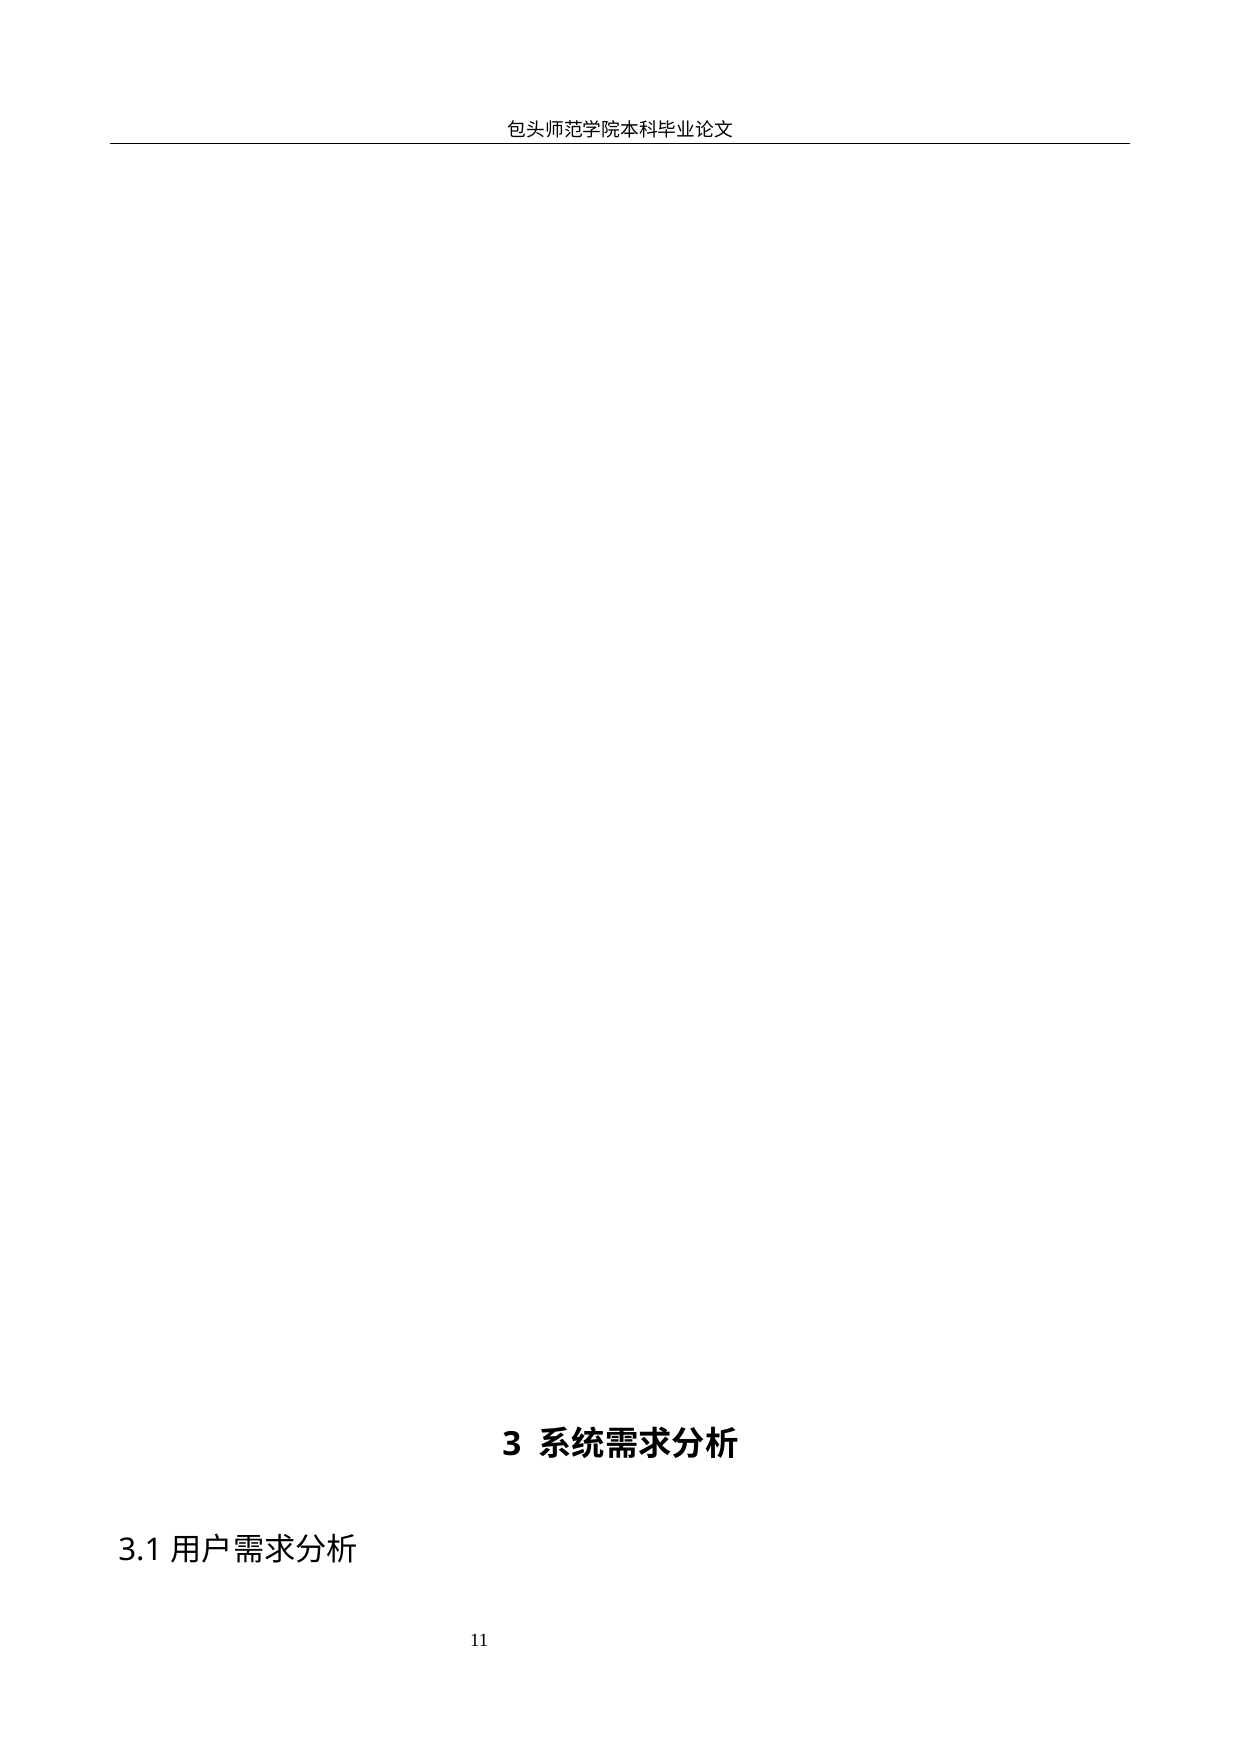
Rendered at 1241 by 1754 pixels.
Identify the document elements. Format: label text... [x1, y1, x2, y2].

text 3 系统需求分析 [118, 1408, 1122, 1473]
text 3.1 用户需求分析 [118, 1514, 1122, 1579]
